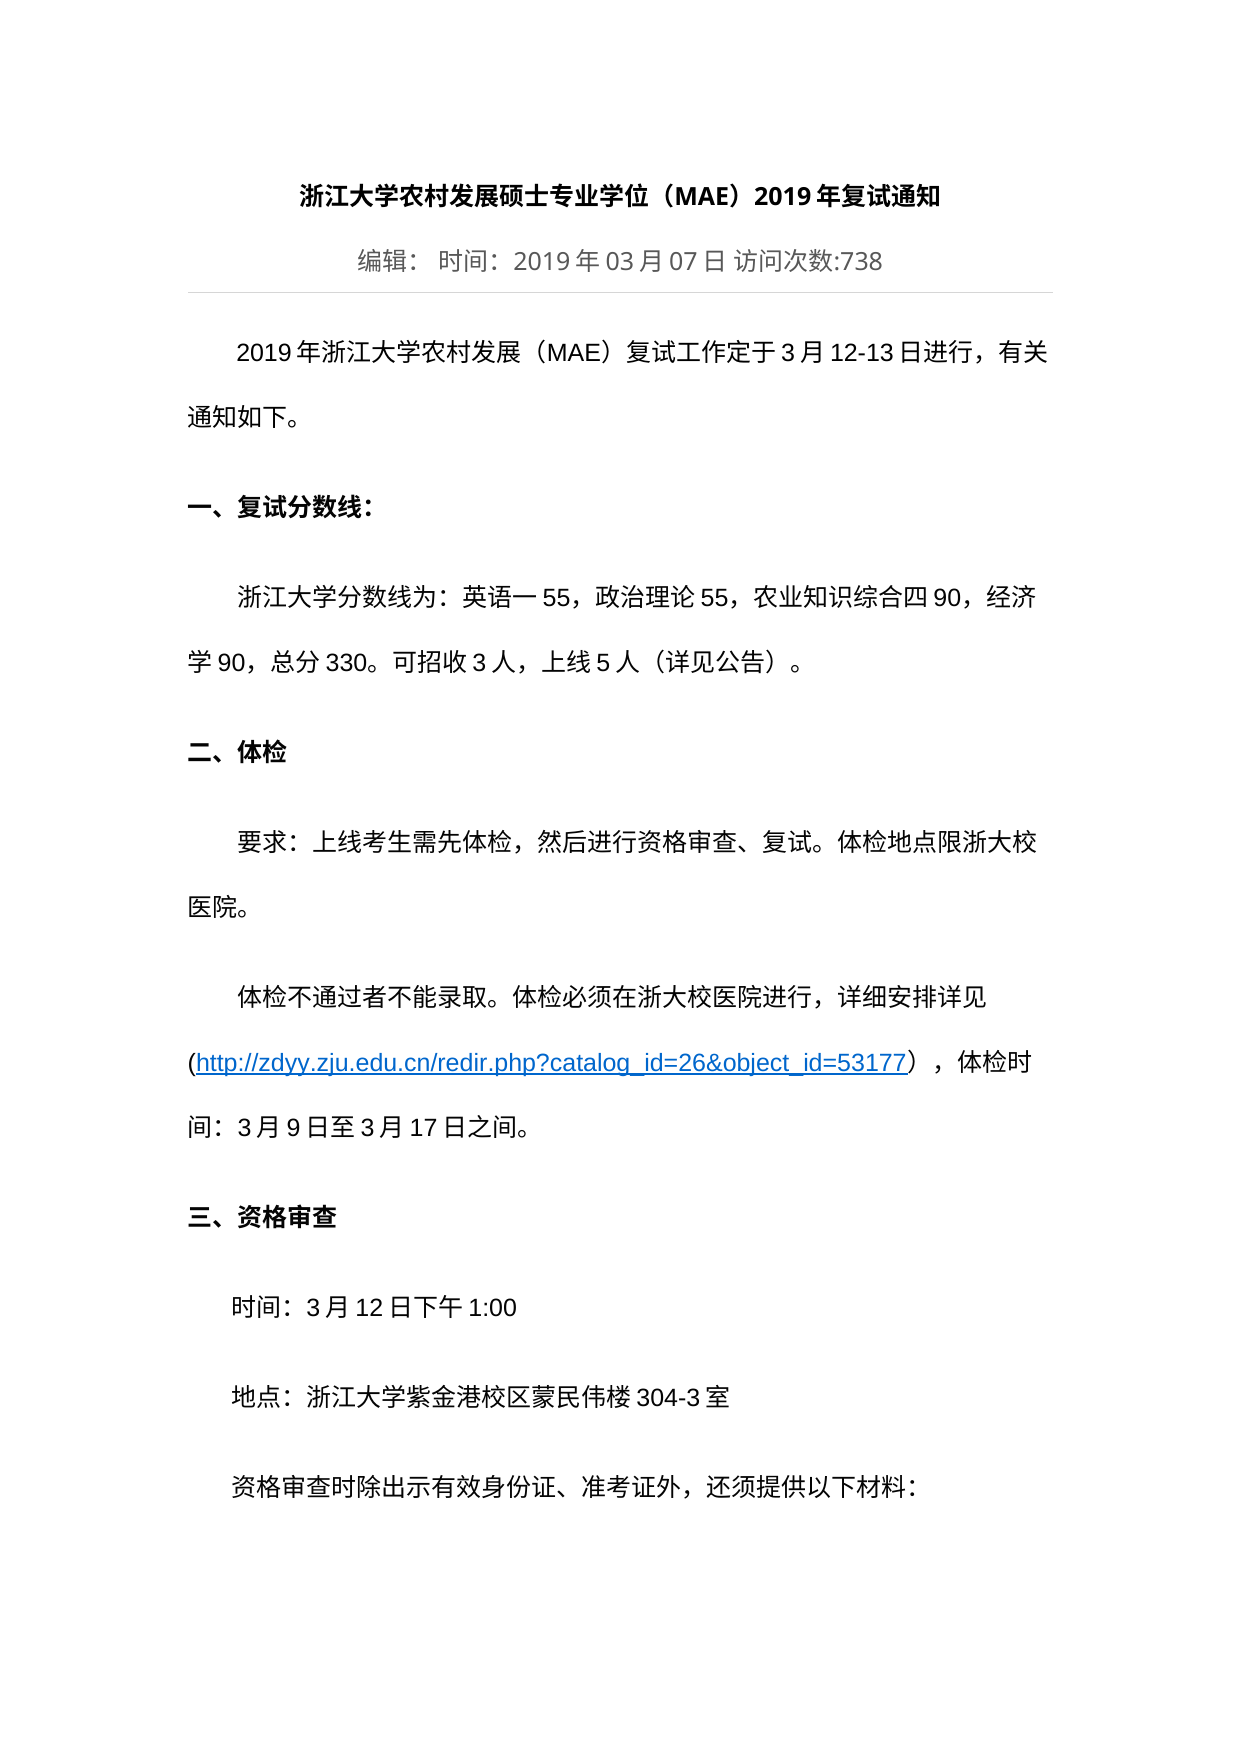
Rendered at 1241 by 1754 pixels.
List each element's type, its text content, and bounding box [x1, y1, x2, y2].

text 要求：上线考生需先体检，然后进行资格审查、复试。体检地点限浙大校医院。 [187, 808, 1053, 938]
text 二、体检 [187, 718, 1053, 783]
text 地点：浙江大学紫金港校区蒙民伟楼304-3室 [187, 1363, 1053, 1428]
text 时间：3月12日下午1:00 [187, 1273, 1053, 1338]
text 体检不通过者不能录取。体检必须在浙大校医院进行，详细安排详见(http://zdyy.zju.edu.cn/redir.php?catalog_id=26&object_id=53177），体检时间：3月9日至3月17日之间。 [187, 963, 1053, 1158]
text 浙江大学分数线为：英语一55，政治理论55，农业知识综合四90，经济学90，总分330。可招收3人，上线5人（详见公告）。 [187, 563, 1053, 693]
text 资格审查时除出示有效身份证、准考证外，还须提供以下材料： [187, 1453, 1053, 1518]
text 浙江大学农村发展硕士专业学位（MAE）2019年复试通知 [187, 162, 1053, 227]
text 编辑： 时间：2019年03月07日 访问次数:738 [187, 227, 1053, 293]
text 一、复试分数线： [187, 473, 1053, 538]
text 三、资格审查 [187, 1183, 1053, 1248]
text 2019年浙江大学农村发展（MAE）复试工作定于3月12-13日进行，有关通知如下。 [187, 318, 1053, 448]
